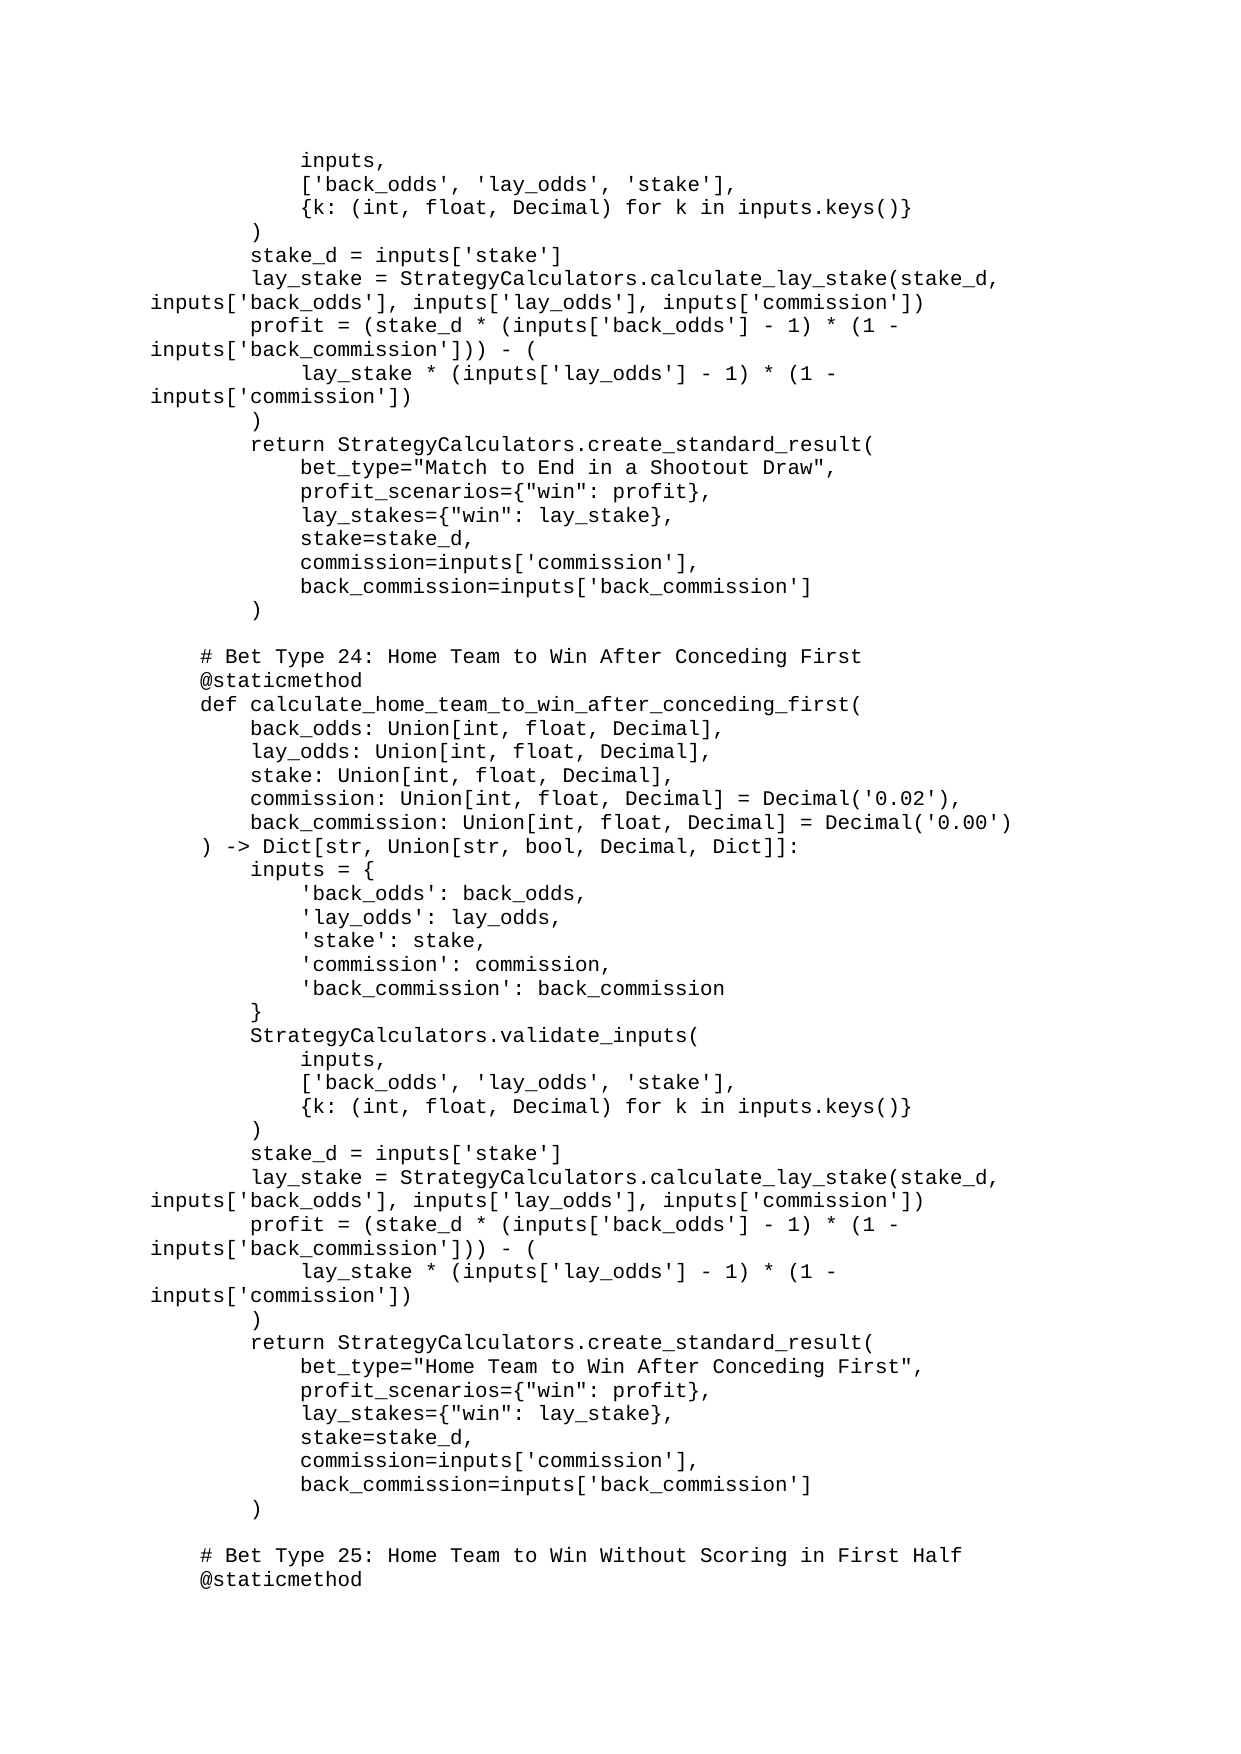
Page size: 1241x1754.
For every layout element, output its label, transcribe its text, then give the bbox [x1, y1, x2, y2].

text ) [150, 599, 1090, 623]
text ) [150, 1119, 1090, 1143]
text lay_stake * (inputs['lay_odds'] - 1) * (1 - inputs['commission']) [150, 1261, 1090, 1309]
text lay_stakes={"win": lay_stake}, [150, 1403, 1090, 1427]
text StrategyCalculators.validate_inputs( [150, 1025, 1090, 1048]
text 'commission': commission, [150, 954, 1090, 978]
text back_odds: Union[int, float, Decimal], [150, 717, 1090, 741]
text lay_stake * (inputs['lay_odds'] - 1) * (1 - inputs['commission']) [150, 363, 1090, 410]
text stake_d = inputs['stake'] [150, 244, 1090, 268]
text inputs = { [150, 859, 1090, 883]
text # Bet Type 24: Home Team to Win After Conceding First [150, 647, 1090, 670]
text ['back_odds', 'lay_odds', 'stake'], [150, 1072, 1090, 1096]
text back_commission: Union[int, float, Decimal] = Decimal('0.00') [150, 812, 1090, 836]
text @staticmethod [150, 1569, 1090, 1592]
text stake=stake_d, [150, 528, 1090, 552]
text 'back_commission': back_commission [150, 978, 1090, 1001]
text {k: (int, float, Decimal) for k in inputs.keys()} [150, 1096, 1090, 1119]
text 'lay_odds': lay_odds, [150, 907, 1090, 930]
text commission=inputs['commission'], [150, 1451, 1090, 1474]
text # Bet Type 25: Home Team to Win Without Scoring in First Half [150, 1545, 1090, 1569]
text bet_type="Home Team to Win After Conceding First", [150, 1356, 1090, 1379]
text @staticmethod [150, 670, 1090, 694]
text } [150, 1001, 1090, 1025]
text ) [150, 221, 1090, 244]
text lay_odds: Union[int, float, Decimal], [150, 741, 1090, 765]
text commission: Union[int, float, Decimal] = Decimal('0.02'), [150, 788, 1090, 812]
text inputs, [150, 150, 1090, 174]
text lay_stake = StrategyCalculators.calculate_lay_stake(stake_d, inputs['back_odds'], inputs['lay_odds'], inputs['commission']) [150, 268, 1090, 316]
text ) -> Dict[str, Union[str, bool, Decimal, Dict]]: [150, 836, 1090, 859]
text profit = (stake_d * (inputs['back_odds'] - 1) * (1 - inputs['back_commission'])) - ( [150, 1214, 1090, 1261]
text inputs, [150, 1048, 1090, 1072]
text 'stake': stake, [150, 930, 1090, 954]
text def calculate_home_team_to_win_after_conceding_first( [150, 694, 1090, 717]
text stake: Union[int, float, Decimal], [150, 765, 1090, 788]
text 'back_odds': back_odds, [150, 883, 1090, 907]
text ) [150, 410, 1090, 434]
text profit_scenarios={"win": profit}, [150, 481, 1090, 505]
text back_commission=inputs['back_commission'] [150, 576, 1090, 599]
text ) [150, 1498, 1090, 1521]
text profit_scenarios={"win": profit}, [150, 1379, 1090, 1403]
text ) [150, 1309, 1090, 1332]
text bet_type="Match to End in a Shootout Draw", [150, 457, 1090, 481]
text lay_stake = StrategyCalculators.calculate_lay_stake(stake_d, inputs['back_odds'], inputs['lay_odds'], inputs['commission']) [150, 1167, 1090, 1214]
text stake=stake_d, [150, 1427, 1090, 1451]
text lay_stakes={"win": lay_stake}, [150, 505, 1090, 528]
text ['back_odds', 'lay_odds', 'stake'], [150, 174, 1090, 197]
text {k: (int, float, Decimal) for k in inputs.keys()} [150, 197, 1090, 221]
text commission=inputs['commission'], [150, 552, 1090, 576]
text profit = (stake_d * (inputs['back_odds'] - 1) * (1 - inputs['back_commission'])) - ( [150, 316, 1090, 363]
text return StrategyCalculators.create_standard_result( [150, 1332, 1090, 1356]
text stake_d = inputs['stake'] [150, 1143, 1090, 1167]
text back_commission=inputs['back_commission'] [150, 1474, 1090, 1498]
text return StrategyCalculators.create_standard_result( [150, 434, 1090, 457]
